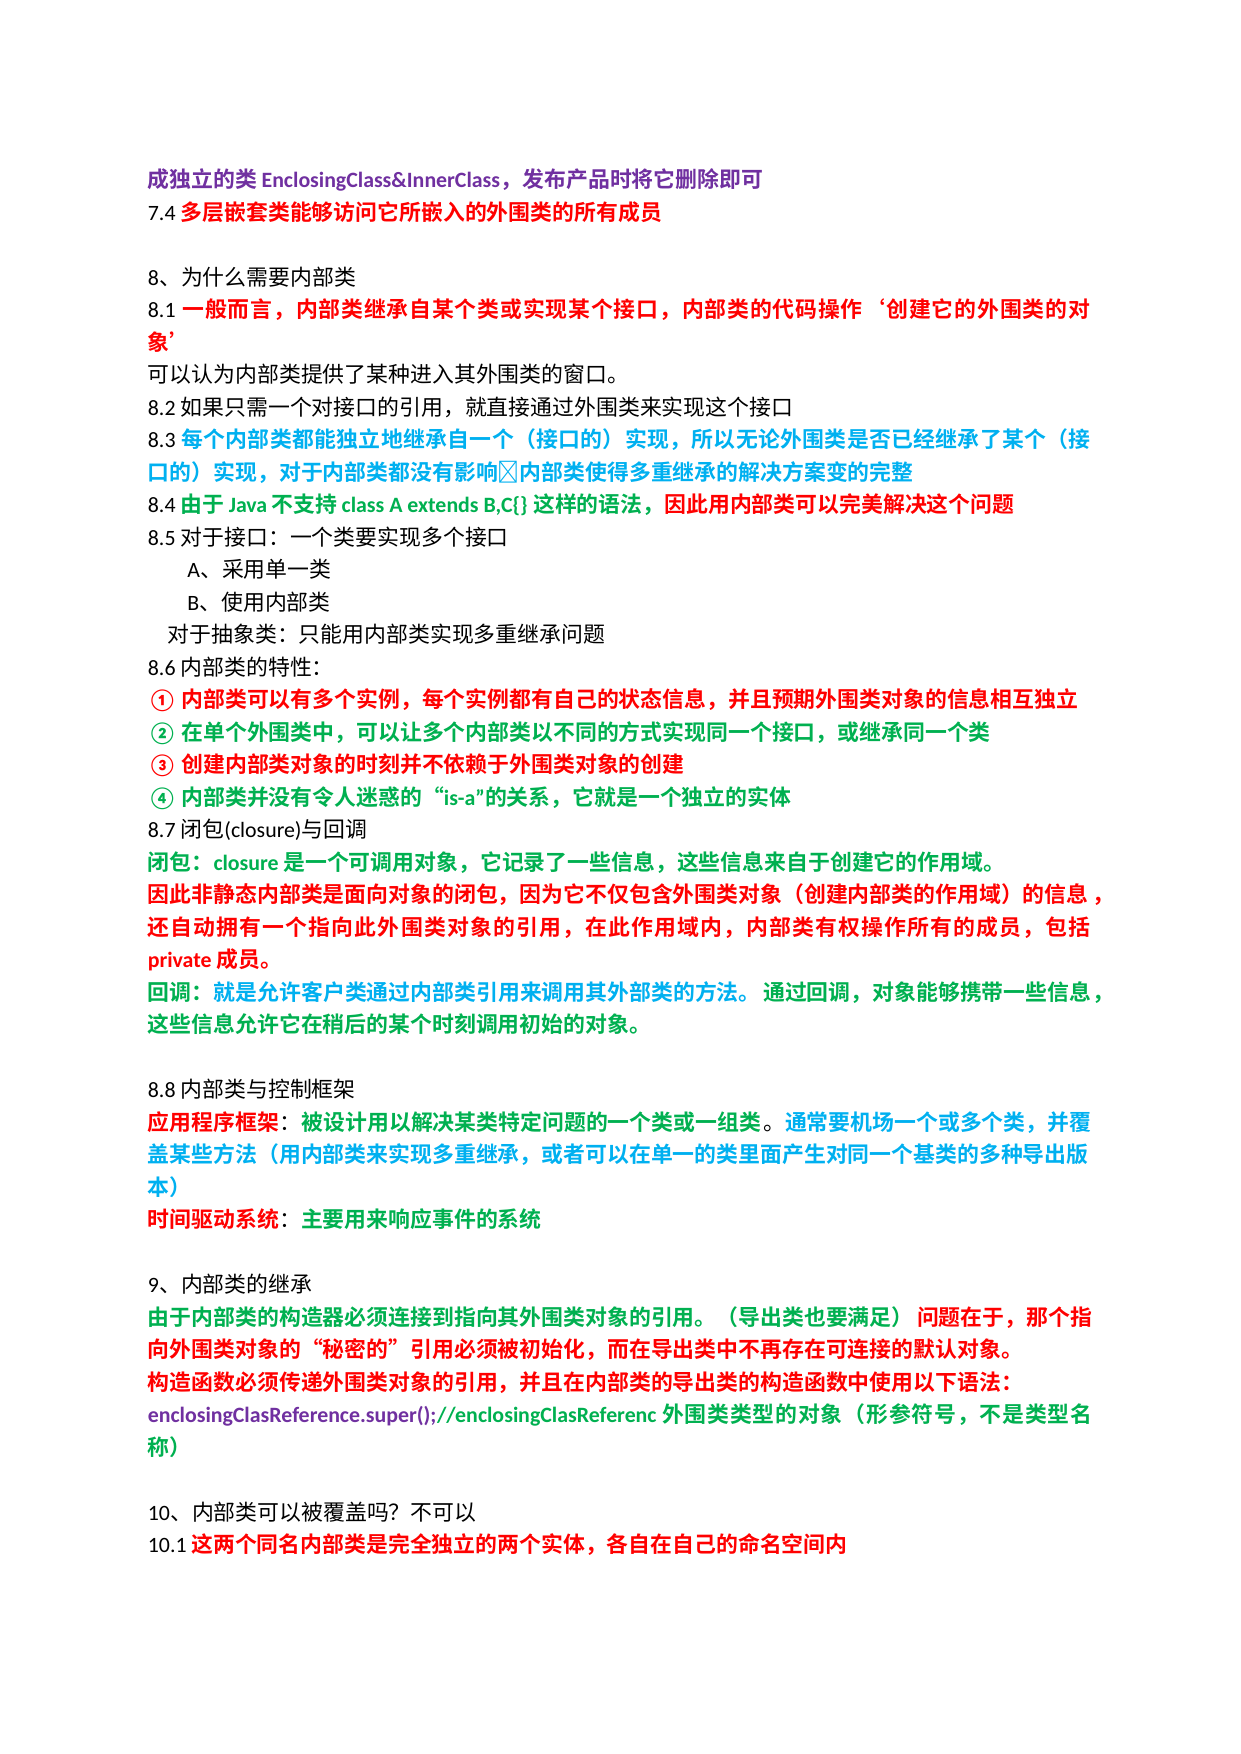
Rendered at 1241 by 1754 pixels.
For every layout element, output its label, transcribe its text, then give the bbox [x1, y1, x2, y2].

text 闭包：closure是一个可调用对象，它记录了一些信息，这些信息来自于创建它的作用域。 [148, 844, 1092, 877]
text 应用程序框架：被设计用以解决某类特定问题的一个类或一组类。通常要机场一个或多个类，并覆盖某些方法（用内部类来实现多重继承，或者可以在单一的类里面产生对同一个基类的多种导出版本） [148, 1104, 1092, 1202]
text 8.5 对于接口：一个类要实现多个接口 [148, 519, 1092, 552]
text 10.1这两个同名内部类是完全独立的两个实体，各自在自己的命名空间内 [148, 1527, 1092, 1559]
text 构造函数必须传递外围类对象的引用，并且在内部类的导出类的构造函数中使用以下语法： [148, 1364, 1092, 1397]
text ②在单个外围类中，可以让多个内部类以不同的方式实现同一个接口，或继承同一个类 [148, 714, 1092, 747]
text A、采用单一类 [148, 552, 1092, 584]
text 8.7 闭包(closure)与回调 [148, 812, 1092, 844]
text 回调：就是允许客户类通过内部类引用来调用其外部类的方法。通过回调，对象能够携带一些信息，这些信息允许它在稍后的某个时刻调用初始的对象。 [148, 974, 1092, 1039]
text 7.4 多层嵌套类能够访问它所嵌入的外围类的所有成员 [148, 194, 1092, 227]
text 8.6 内部类的特性： [148, 649, 1092, 682]
text 10、内部类可以被覆盖吗？不可以 [148, 1494, 1092, 1527]
text 可以认为内部类提供了某种进入其外围类的窗口。 [148, 357, 1092, 389]
text enclosingClasReference.super();//enclosingClasReferenc外围类类型的对象（形参符号，不是类型名称） [148, 1397, 1092, 1462]
text 8.4 由于Java不支持class A extends B,C{} 这样的语法，因此用内部类可以完美解决这个问题 [148, 487, 1092, 519]
text ④内部类并没有令人迷惑的“is-a”的关系，它就是一个独立的实体 [148, 779, 1092, 812]
text 因此非静态内部类是面向对象的闭包，因为它不仅包含外围类对象（创建内部类的作用域）的信息，还自动拥有一个指向此外围类对象的引用，在此作用域内，内部类有权操作所有的成员，包括private成员。 [148, 877, 1092, 974]
text 9、内部类的继承 [148, 1267, 1092, 1299]
text 8.1 一般而言，内部类继承自某个类或实现某个接口，内部类的代码操作‘创建它的外围类的对象’ [148, 292, 1092, 357]
text B、使用内部类 [148, 584, 1092, 617]
text ①内部类可以有多个实例，每个实例都有自己的状态信息，并且预期外围类对象的信息相互独立 [148, 682, 1092, 714]
text 8.3 每个内部类都能独立地继承自一个（接口的）实现，所以无论外围类是否已经继承了某个（接口的）实现，对于内部类都没有影响内部类使得多重继承的解决方案变的完整 [148, 422, 1092, 487]
text 8.2 如果只需一个对接口的引用，就直接通过外围类来实现这个接口 [148, 389, 1092, 422]
text 由于内部类的构造器必须连接到指向其外围类对象的引用。（导出类也要满足）问题在于，那个指向外围类对象的“秘密的”引用必须被初始化，而在导出类中不再存在可连接的默认对象。 [148, 1299, 1092, 1364]
text 时间驱动系统：主要用来响应事件的系统 [148, 1202, 1092, 1234]
text ③创建内部类对象的时刻并不依赖于外围类对象的创建 [148, 747, 1092, 779]
text 8.8 内部类与控制框架 [148, 1072, 1092, 1104]
text 8、为什么需要内部类 [148, 259, 1092, 292]
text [148, 162, 1092, 194]
text 对于抽象类：只能用内部类实现多重继承问题 [148, 617, 1092, 649]
